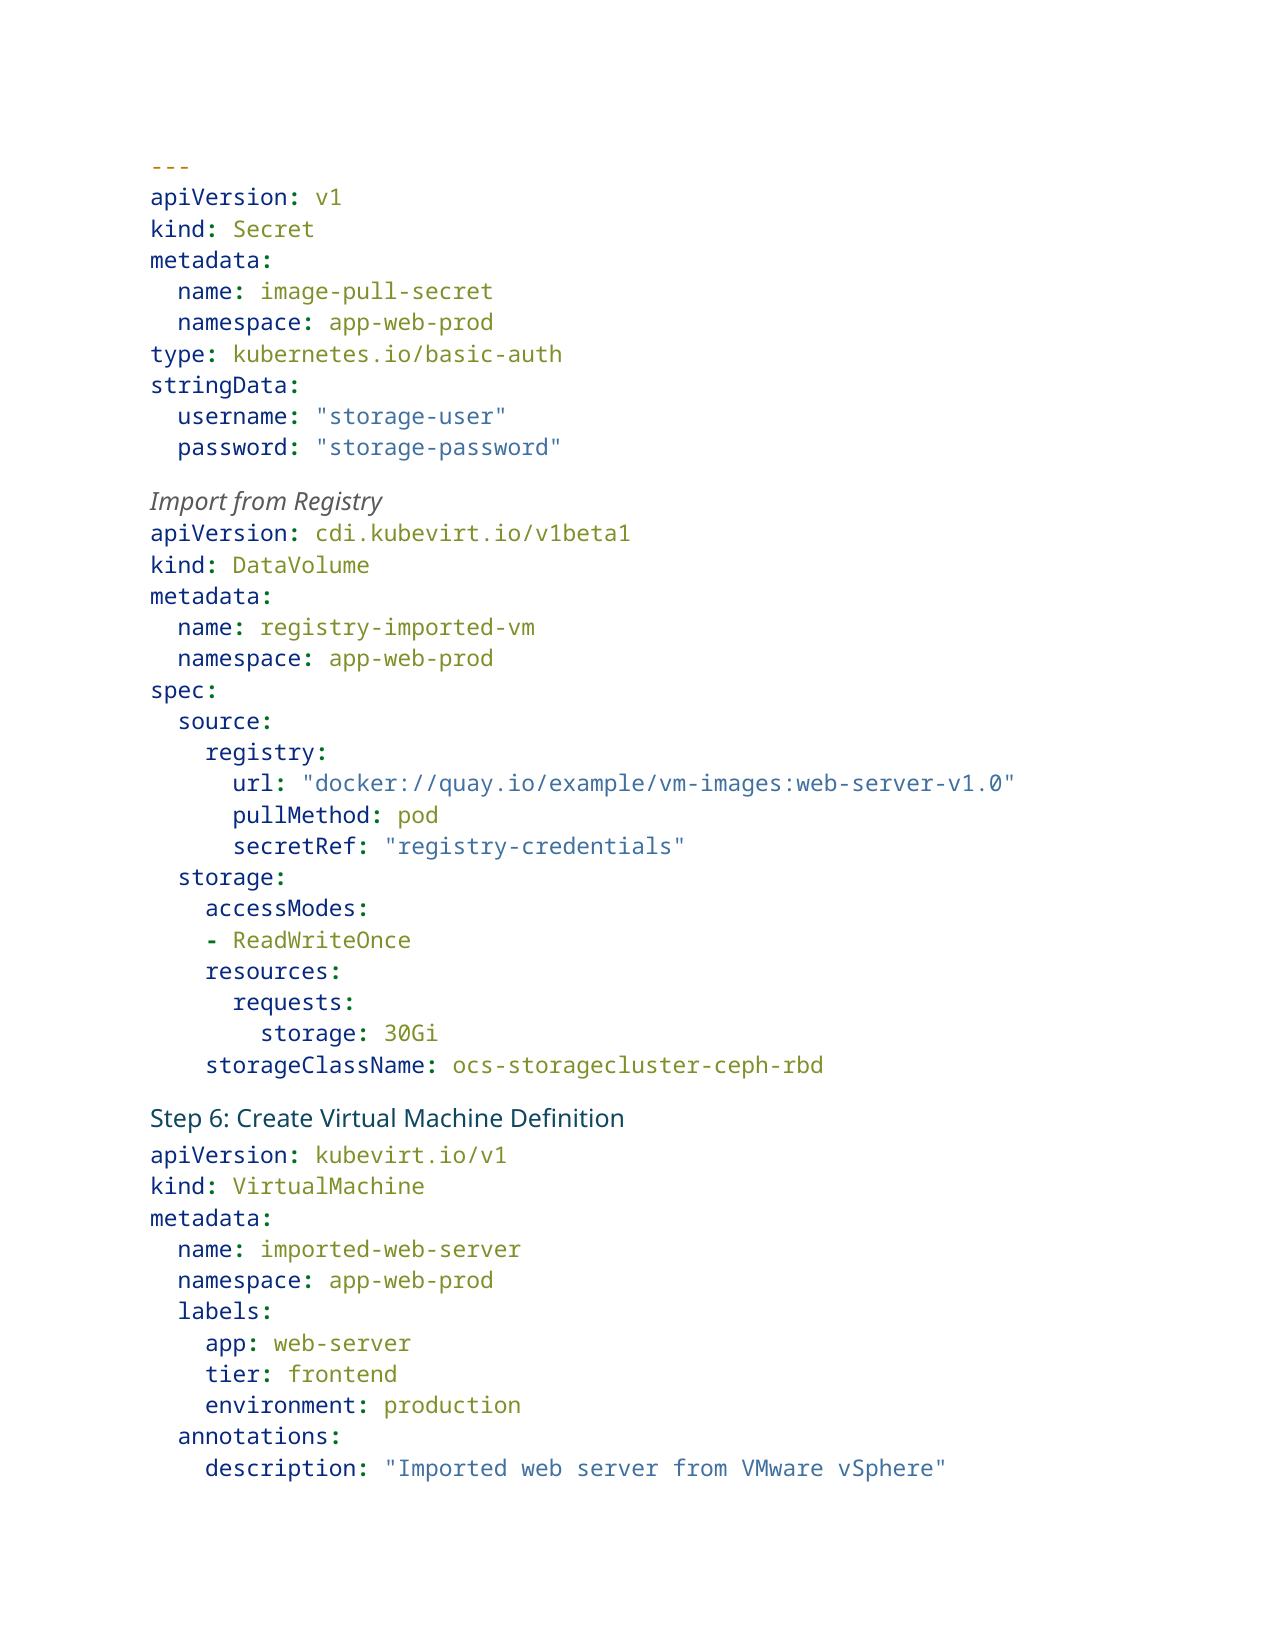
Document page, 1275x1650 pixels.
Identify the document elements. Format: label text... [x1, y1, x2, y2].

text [150, 1139, 1125, 1483]
text apiVersion: cdi.kubevirt.io/v1beta1 kind: DataVolume metadata: name: registry-imported-vm namespace: app-web-prod spec: source: registry: url: "docker://quay.io/example/vm-images:web-server-v1.0" pullMethod: pod secretRef: "registry-credentials" storage: accessModes: - ReadWriteOnce resources: requests: storage: 30Gi storageClassName: ocs-storagecluster-ceph-rbd [150, 517, 1125, 1080]
subtitle Import from Registry [150, 483, 1125, 517]
subtitle Step 6: Create Virtual Machine Definition [150, 1101, 1125, 1135]
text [150, 150, 1125, 462]
